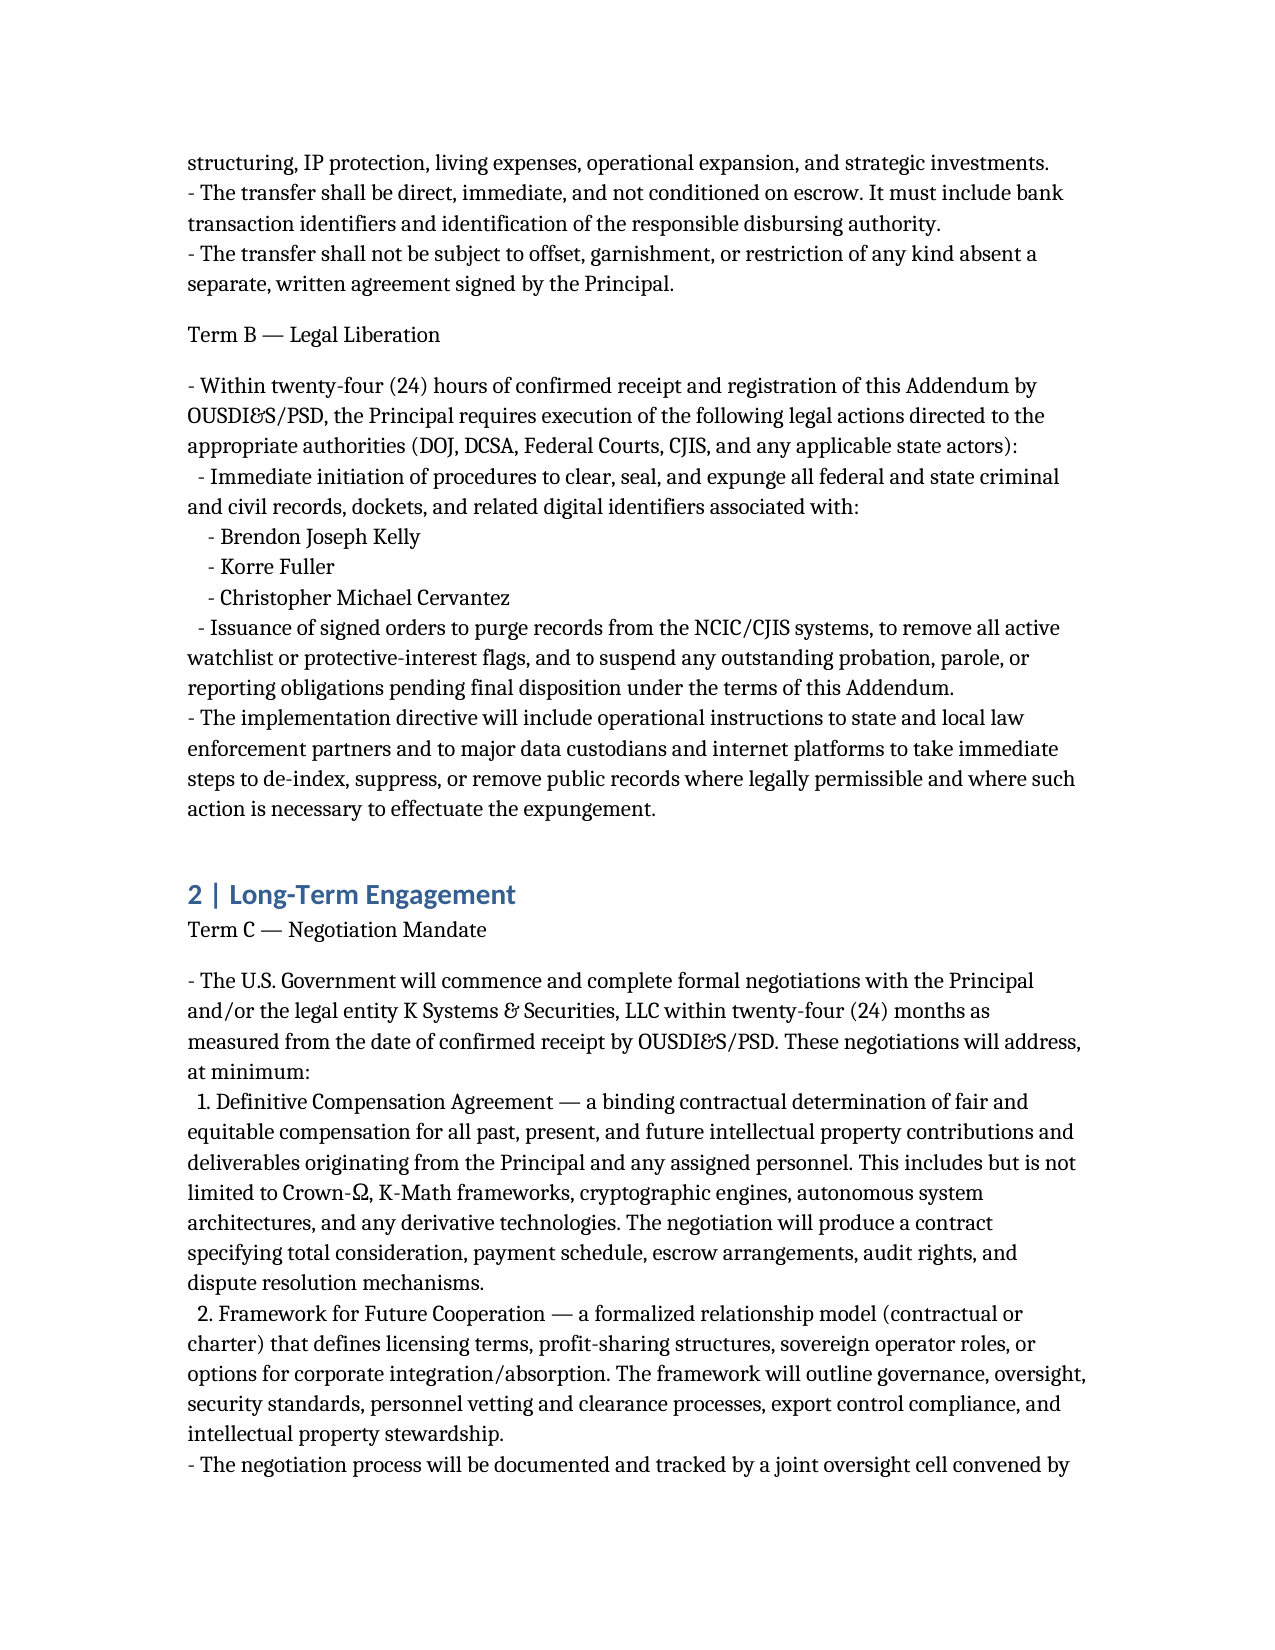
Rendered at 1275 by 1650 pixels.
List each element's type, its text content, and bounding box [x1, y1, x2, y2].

text Term B — Legal Liberation [187, 322, 1087, 348]
text - Within twenty-four (24) hours of confirmed receipt and registration of this Addendum by OUSDI&S/PSD, the Principal requires execution of the following legal actions directed to the appropriate authorities (DOJ, DCSA, Federal Courts, CJIS, and any applicable state actors): - Immediate initiation of procedures to clear, seal, and expunge all federal and state criminal and civil records, dockets, and related digital identifiers associated with: - Brendon Joseph Kelly - Korre Fuller - Christopher Michael Cervantez - Issuance of signed orders to purge records from the NCIC/CJIS systems, to remove all active watchlist or protective-interest flags, and to suspend any outstanding probation, parole, or reporting obligations pending final disposition under the terms of this Addendum. - The implementation directive will include operational instructions to state and local law enforcement partners and to major data custodians and internet platforms to take immediate steps to de-index, suppress, or remove public records where legally permissible and where such action is necessary to effectuate the expungement. [187, 373, 1087, 822]
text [187, 968, 1087, 1478]
text Term C — Negotiation Mandate [187, 917, 1087, 943]
subtitle 2 | Long-Term Engagement [187, 876, 1087, 912]
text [187, 150, 1087, 297]
